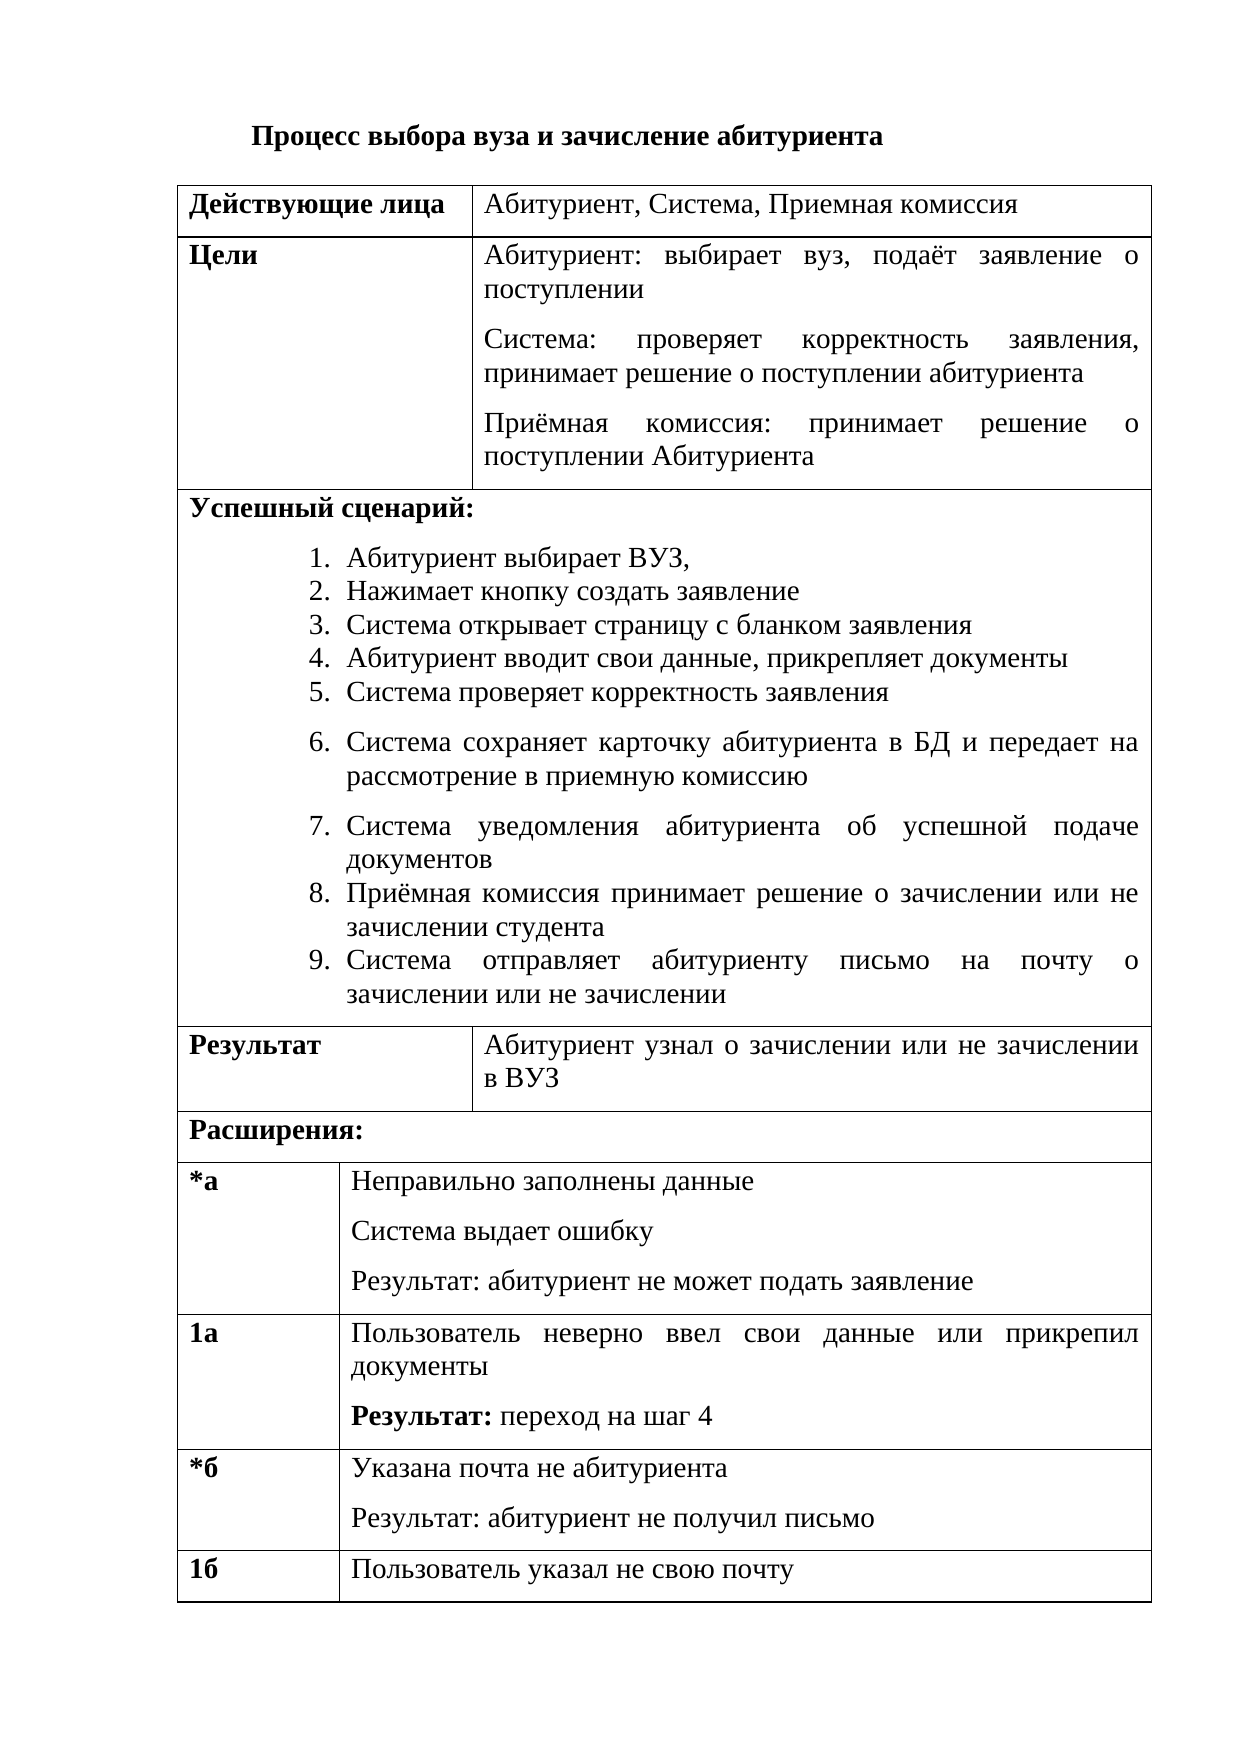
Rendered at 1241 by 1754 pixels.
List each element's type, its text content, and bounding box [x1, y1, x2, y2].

table_cell Пользователь неверно ввел свои данные или прикрепил документы Результат: переход на шаг 4 [340, 1315, 1151, 1449]
table_cell 1б [178, 1551, 339, 1601]
table_header Абитуриент, Система, Приемная комиссия [473, 186, 1151, 236]
table_cell Указана почта не абитуриента Результат: абитуриент не получил письмо [340, 1450, 1151, 1550]
table_cell *б [178, 1450, 339, 1550]
text Процесс выбора вуза и зачисление абитуриента [177, 118, 1152, 152]
table_header Действующие лица [178, 186, 472, 236]
table_cell Результат [178, 1027, 472, 1111]
table_cell 1а [178, 1315, 339, 1449]
table_cell Успешный сценарий: Абитуриент выбирает ВУЗ, Нажимает кнопку создать заявление Система открывает страницу с бланком заявления Абитуриент вводит свои данные, прикрепляет документы Система проверяет корректность заявления Система сохраняет карточку абитуриента в БД и передает на рассмотрение в приемную комиссию Система уведомления абитуриента об успешной подаче документов Приёмная комиссия принимает решение о зачислении или не зачислении студента Система отправляет абитуриенту письмо на почту о зачислении или не зачислении [178, 490, 1151, 1026]
table_cell *а [178, 1163, 339, 1314]
table_cell Неправильно заполнены данные Система выдает ошибку Результат: абитуриент не может подать заявление [340, 1163, 1151, 1314]
table_cell Абитуриент узнал о зачислении или не зачислении в ВУЗ [473, 1027, 1151, 1111]
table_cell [340, 1551, 1151, 1601]
table_cell Цели [178, 238, 472, 489]
table_cell Абитуриент: выбирает вуз, подаёт заявление о поступлении Система: проверяет корректность заявления, принимает решение о поступлении абитуриента Приёмная комиссия: принимает решение о поступлении Абитуриента [473, 238, 1151, 489]
table_cell Расширения: [178, 1112, 1151, 1162]
